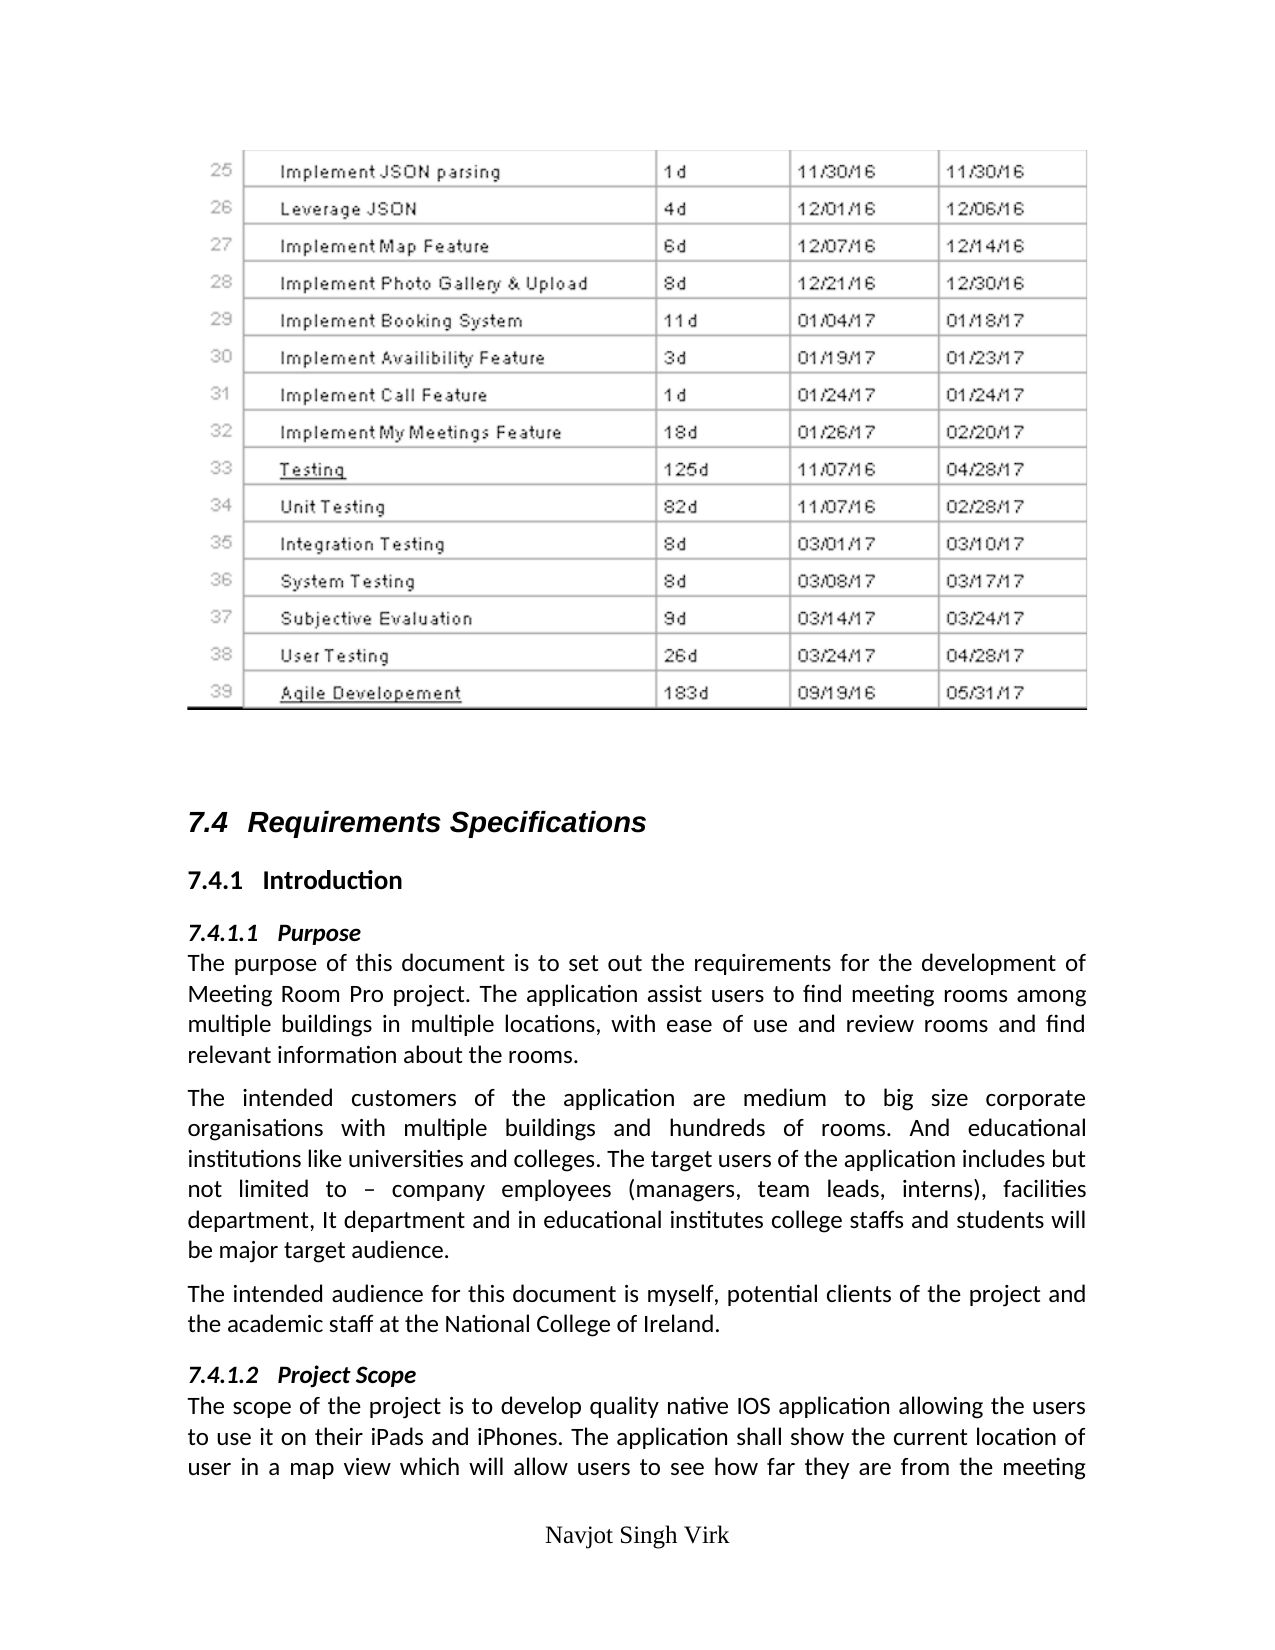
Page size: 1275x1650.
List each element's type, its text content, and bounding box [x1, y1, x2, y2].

subtitle Project Scope [187, 1359, 1088, 1390]
subtitle Purpose [187, 917, 1088, 947]
text The intended customers of the application are medium to big size corporate organisations with multiple buildings and hundreds of rooms. And educational institutions like universities and colleges. The target users of the application includes but not limited to – company employees (managers, team leads, interns), facilities department, It department and in educational institutes college staffs and students will be major target audience. [187, 1082, 1088, 1265]
picture [187, 150, 1088, 710]
text The intended audience for this document is myself, potential clients of the project and the academic staff at the National College of Ireland. [187, 1278, 1088, 1339]
subtitle Requirements Specifications [187, 804, 1088, 838]
text The purpose of this document is to set out the requirements for the development of Meeting Room Pro project. The application assist users to find meeting rooms among multiple buildings in multiple locations, with ease of use and review rooms and find relevant information about the rooms. [187, 947, 1088, 1069]
subtitle Introduction [187, 863, 1088, 896]
